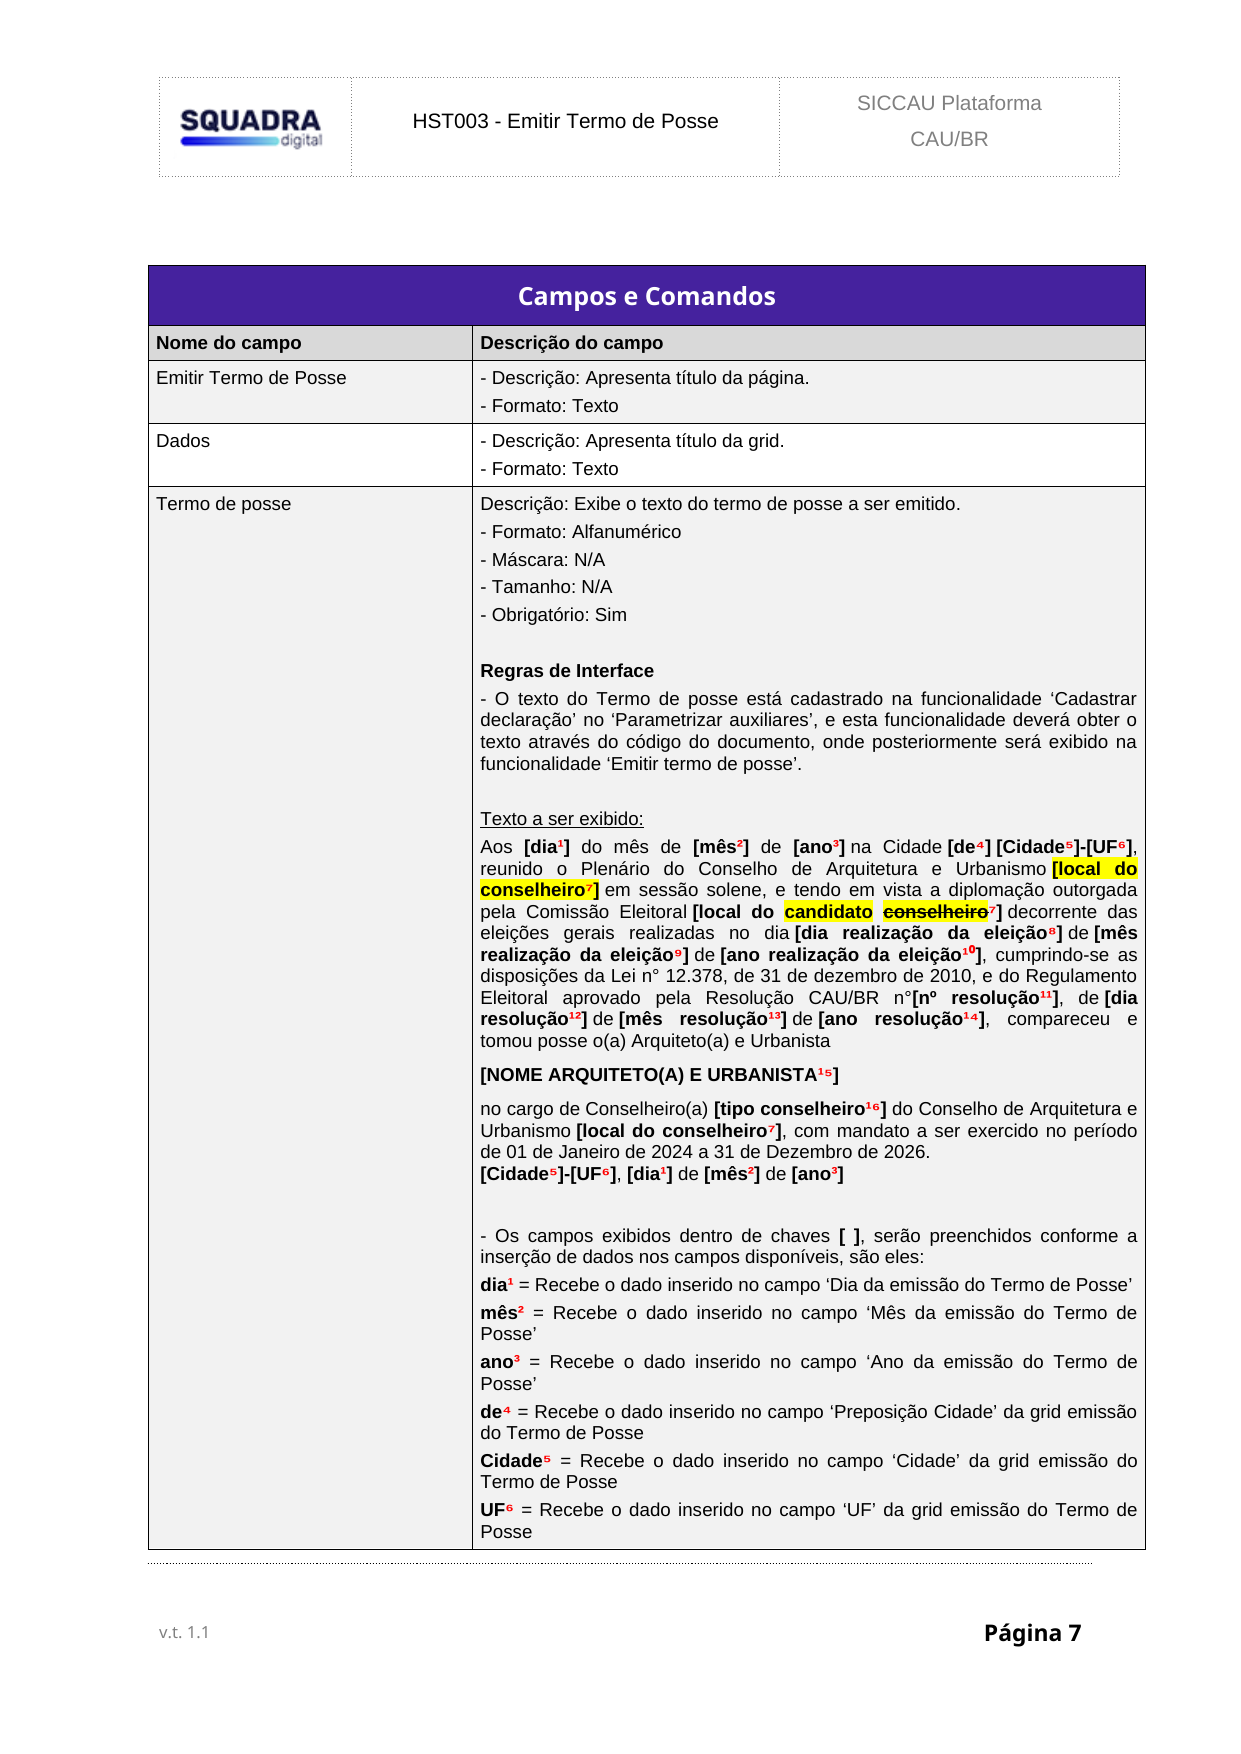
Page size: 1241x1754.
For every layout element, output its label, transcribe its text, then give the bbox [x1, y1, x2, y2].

table_cell Nome do campo [149, 326, 472, 360]
table_header Campos e Comandos [149, 266, 1145, 325]
table_cell Dados [149, 424, 472, 486]
table_cell - Descrição: Apresenta título da página. - Formato: Texto [473, 361, 1145, 423]
table_cell Descrição do campo [473, 326, 1145, 360]
table_cell Termo de posse [149, 487, 472, 1548]
table_cell Emitir Termo de Posse [149, 361, 472, 423]
picture [173, 107, 338, 159]
table_cell - Descrição: Apresenta título da grid. - Formato: Texto [473, 424, 1145, 486]
